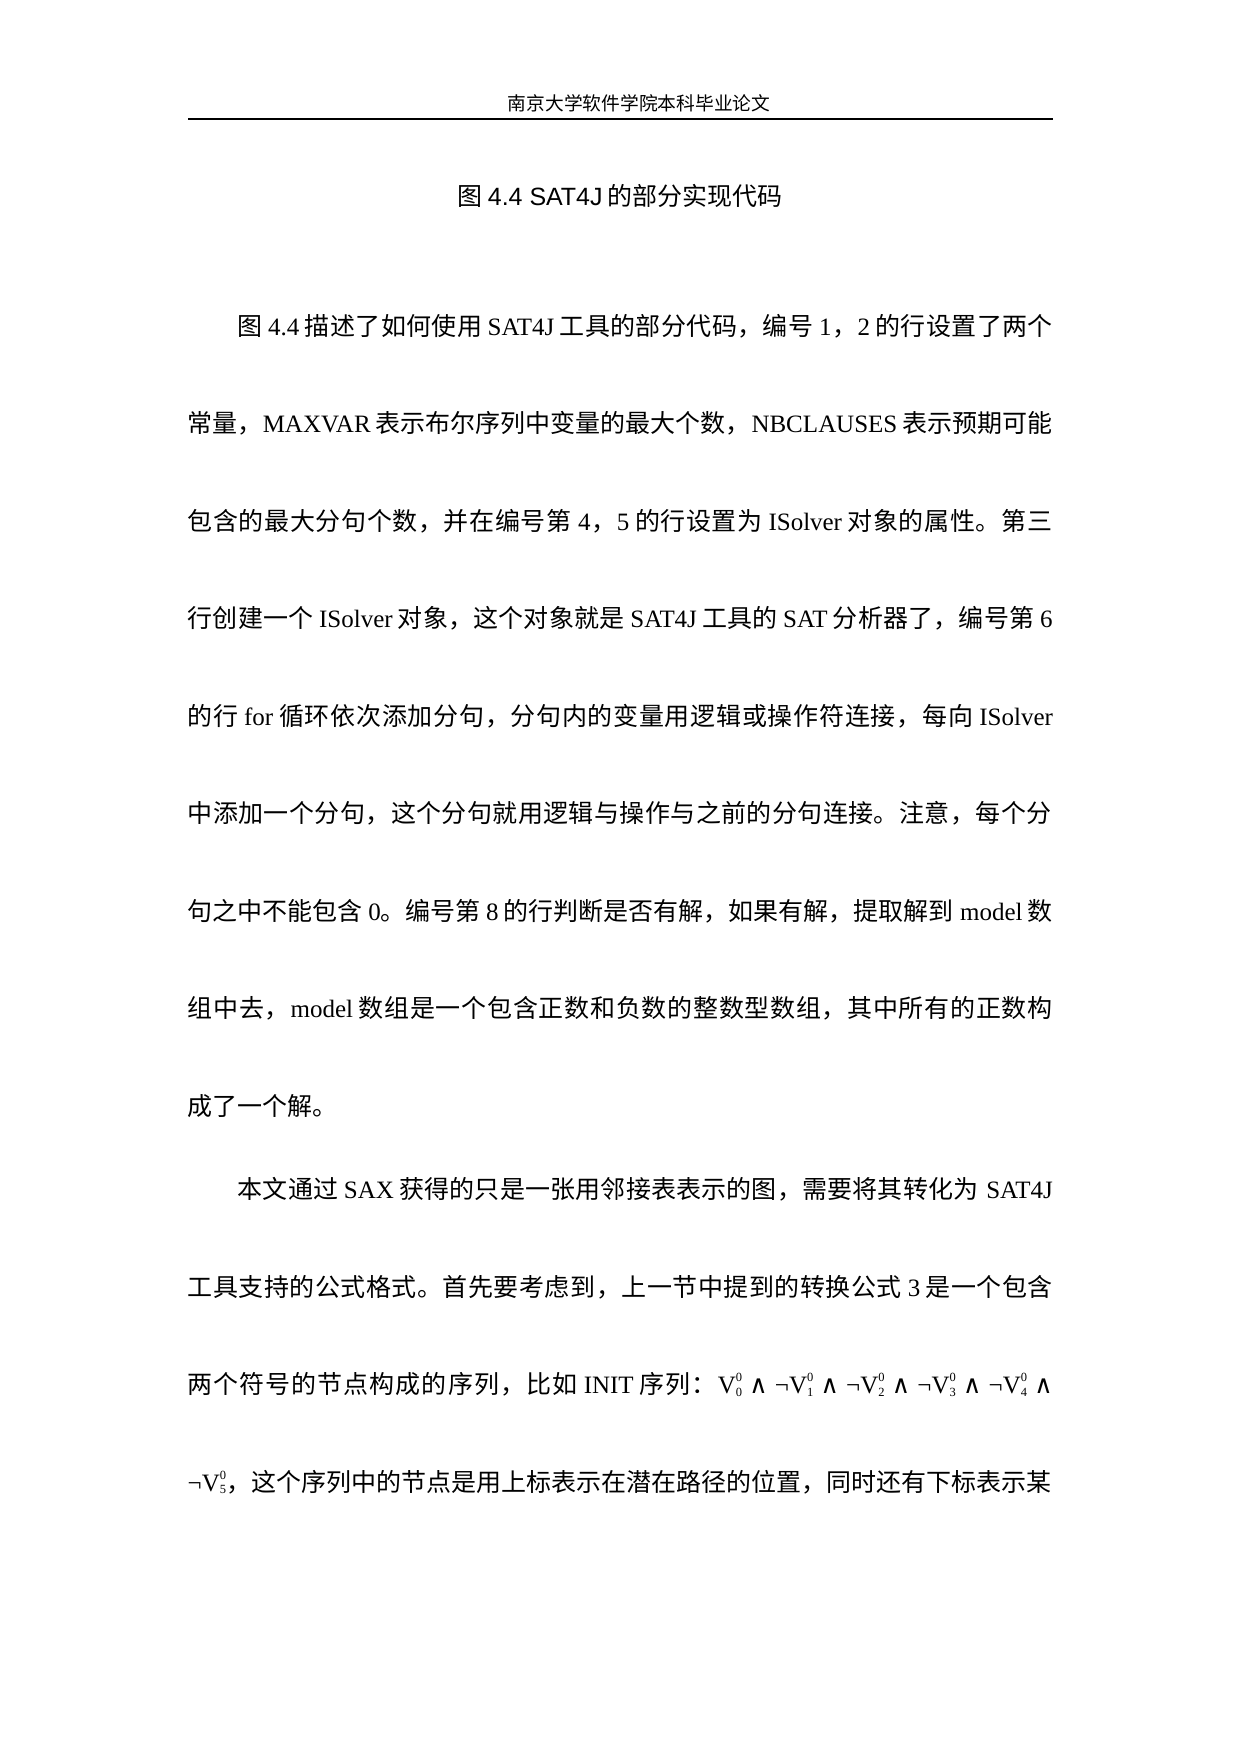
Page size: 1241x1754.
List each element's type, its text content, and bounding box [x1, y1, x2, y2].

text 图4.4 SAT4J的部分实现代码 [187, 162, 1053, 227]
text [187, 1155, 1053, 1513]
text 图4.4描述了如何使用SAT4J工具的部分代码，编号1，2的行设置了两个常量，MAXVAR表示布尔序列中变量的最大个数，NBCLAUSES表示预期可能包含的最大分句个数，并在编号第4，5的行设置为ISolver对象的属性。第三行创建一个ISolver对象，这个对象就是SAT4J工具的SAT分析器了，编号第6的行for循环依次添加分句，分句内的变量用逻辑或操作符连接，每向ISolver中添加一个分句，这个分句就用逻辑与操作与之前的分句连接。注意，每个分句之中不能包含0。编号第8的行判断是否有解，如果有解，提取解到model数组中去，model数组是一个包含正数和负数的整数型数组，其中所有的正数构成了一个解。 [187, 292, 1053, 1137]
